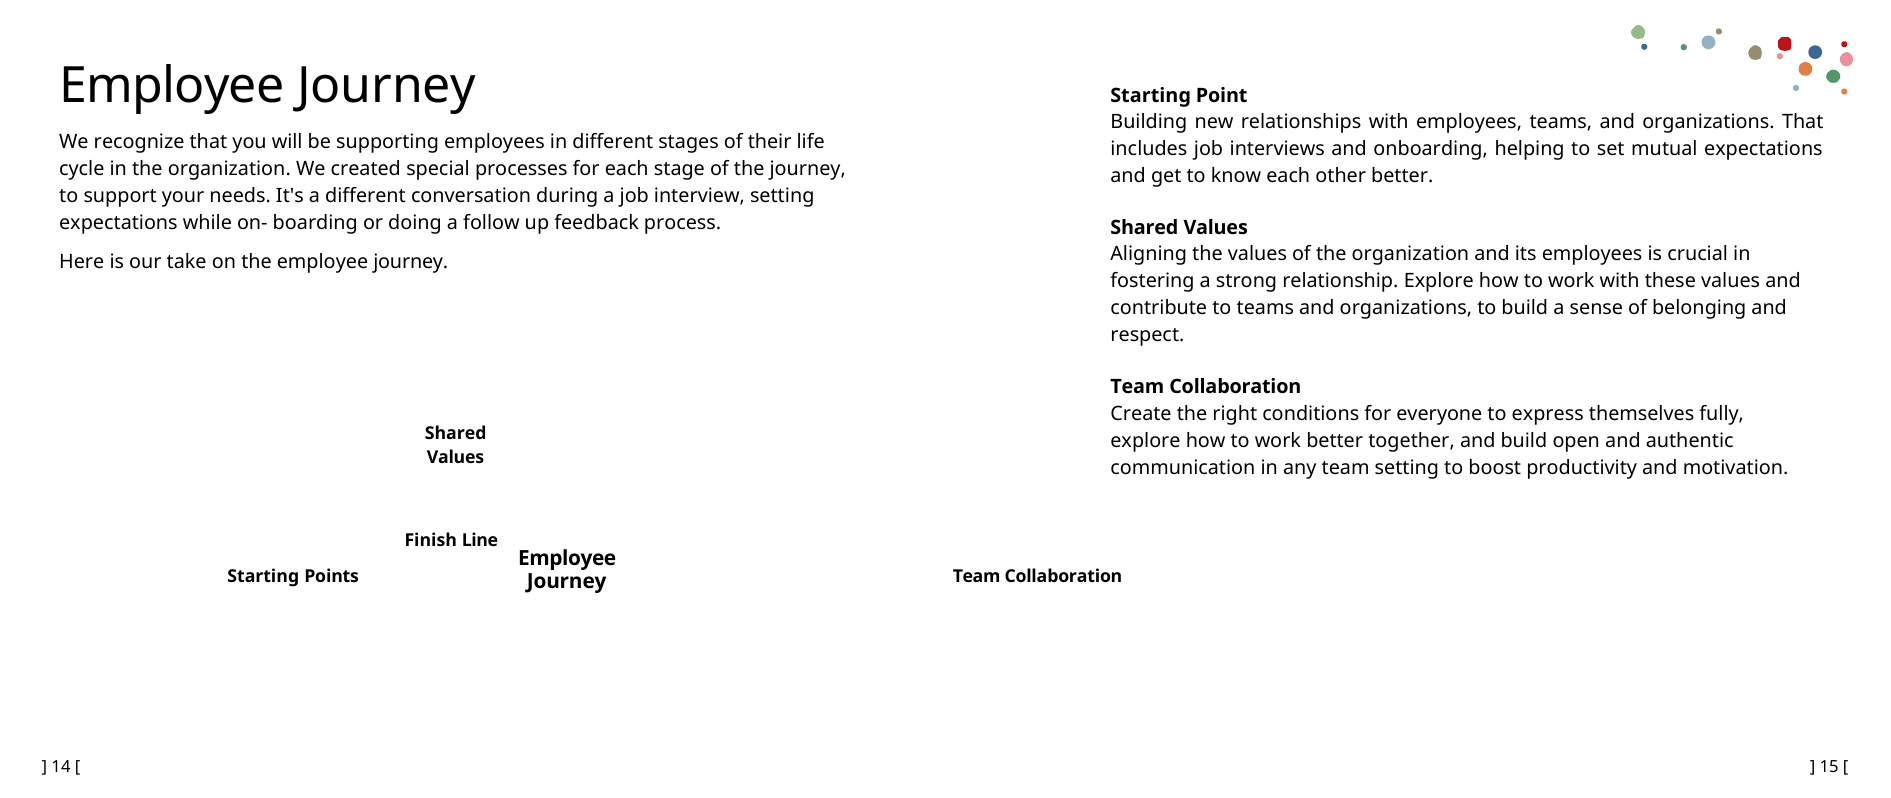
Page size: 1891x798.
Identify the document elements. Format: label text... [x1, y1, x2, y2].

picture [1777, 37, 1792, 51]
subtitle Starting Point [1110, 82, 1874, 107]
subtitle Employee Journey [518, 546, 676, 595]
text Building new relationships with employees, teams, and organizations. That includes job interviews and onboarding, helping to set mutual expectations and get to know each other better. [1110, 107, 1823, 188]
picture [1631, 25, 1645, 39]
text Here is our take on the employee journey. [59, 248, 847, 275]
picture [1826, 52, 1853, 83]
text Create the right conditions for everyone to express themselves fully, explore how to work better together, and build open and authentic communication in any team setting to boost productivity and motivation. [1110, 399, 1812, 480]
subtitle Shared Values [1110, 214, 1874, 239]
text We recognize that you will be supporting employees in different stages of their life cycle in the organization. We created special processes for each stage of the journey, to support your needs. It's a different conversation during a job interview, setting expectations while on- boarding or doing a follow up feedback process. [59, 128, 847, 236]
text Aligning the values of the organization and its employees is crucial in fostering a strong relationship. Explore how to work with these values and contribute to teams and organizations, to build a sense of belonging and respect. [1110, 239, 1839, 347]
text Starting Points [227, 564, 392, 588]
text Finish Line [397, 527, 498, 552]
subtitle Employee Journey [59, 59, 847, 113]
text Shared Values [400, 421, 511, 469]
picture [1748, 45, 1762, 60]
text Team Collaboration [920, 566, 1874, 587]
subtitle Team Collaboration [1110, 374, 1874, 399]
